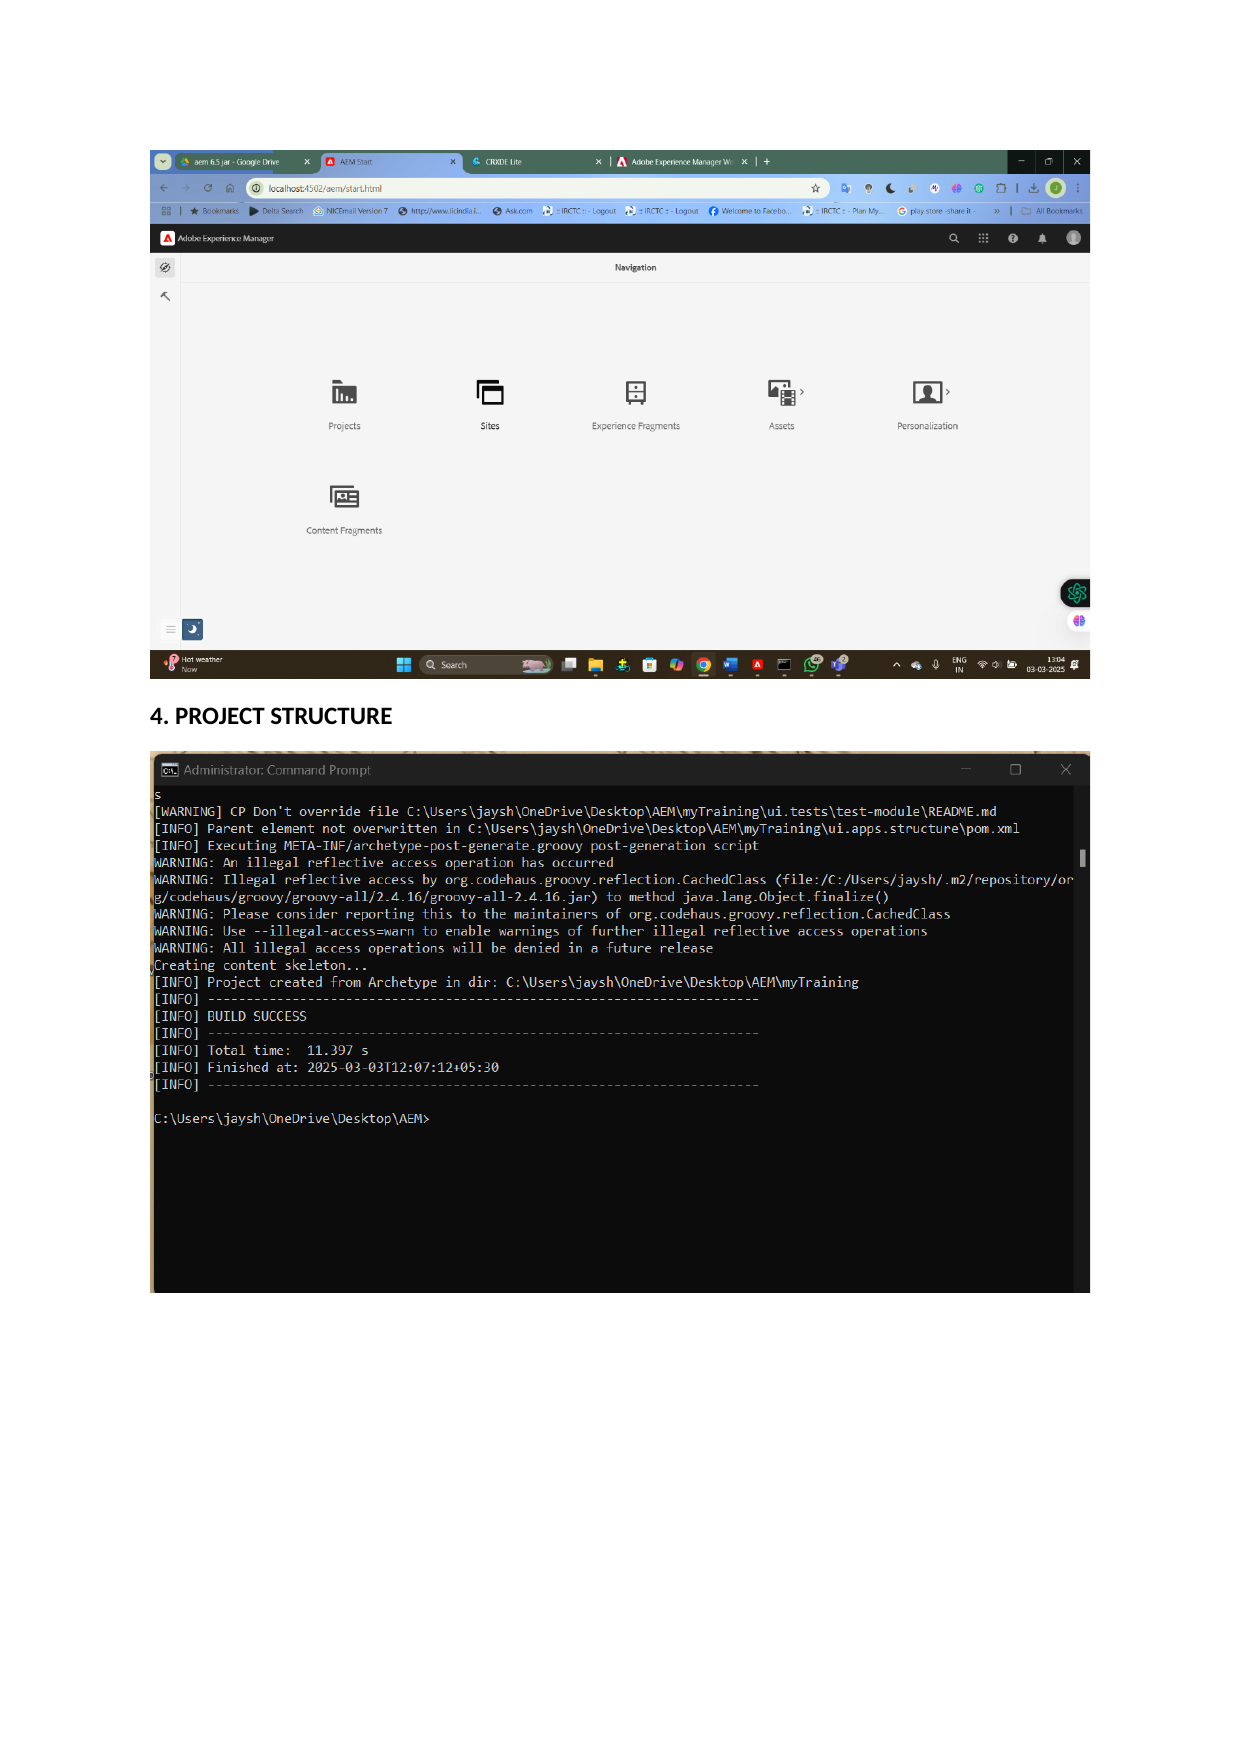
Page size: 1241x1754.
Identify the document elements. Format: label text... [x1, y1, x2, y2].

text 4. PROJECT STRUCTURE [150, 700, 1090, 731]
picture [150, 150, 1091, 679]
picture [150, 751, 1091, 1293]
